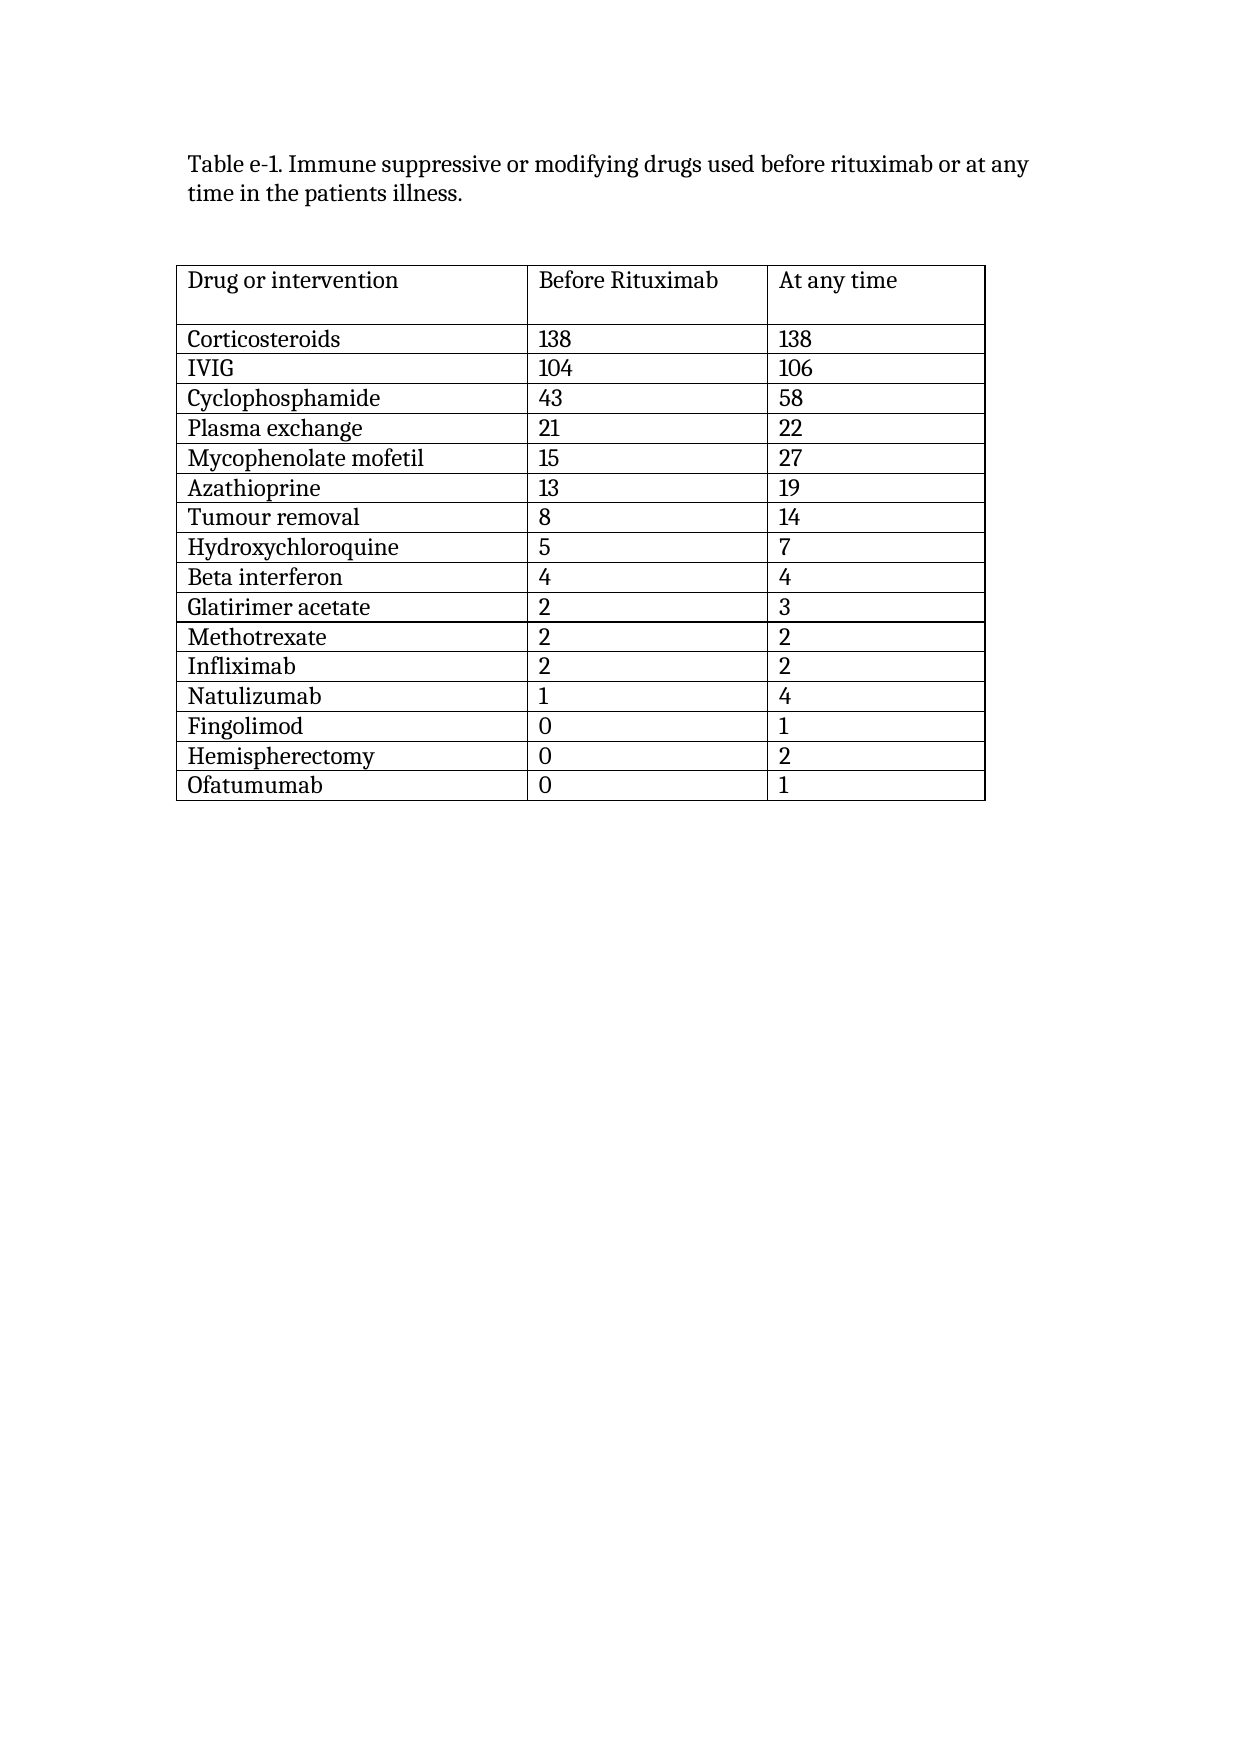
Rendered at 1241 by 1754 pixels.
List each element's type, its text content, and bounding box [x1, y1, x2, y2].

table_cell 7 [768, 533, 984, 562]
table_cell 8 [528, 503, 767, 532]
table_cell 19 [768, 474, 984, 502]
table_cell 1 [768, 712, 984, 741]
table_cell 1 [768, 771, 984, 800]
table_cell 0 [528, 742, 767, 770]
table_cell Mycophenolate mofetil [177, 444, 527, 472]
table_cell 43 [528, 384, 767, 413]
table_cell 2 [768, 742, 984, 770]
table_cell 106 [768, 354, 984, 383]
table_cell 0 [528, 771, 767, 800]
table_cell 2 [528, 652, 767, 681]
table_cell Beta interferon [177, 563, 527, 592]
table_header Drug or intervention [177, 266, 527, 323]
table_cell Hydroxychloroquine [177, 533, 527, 562]
table_cell Plasma exchange [177, 414, 527, 443]
table_cell 27 [768, 444, 984, 472]
text Table e-1. Immune suppressive or modifying drugs used before rituximab or at any time in the patients illness. [187, 150, 1053, 207]
table_cell Tumour removal [177, 503, 527, 532]
table_cell Hemispherectomy [177, 742, 527, 770]
table_cell Ofatumumab [177, 771, 527, 800]
table_cell Azathioprine [177, 474, 527, 502]
table_cell 2 [768, 652, 984, 681]
table_cell 104 [528, 354, 767, 383]
table_cell Natulizumab [177, 682, 527, 711]
table_cell 4 [768, 563, 984, 592]
table_cell 3 [768, 593, 984, 621]
table_cell 0 [528, 712, 767, 741]
table_cell 2 [528, 593, 767, 621]
table_header Before Rituximab [528, 266, 767, 323]
table_cell 1 [528, 682, 767, 711]
table_cell Fingolimod [177, 712, 527, 741]
table_cell 15 [528, 444, 767, 472]
table_cell Glatirimer acetate [177, 593, 527, 621]
table_cell Cyclophosphamide [177, 384, 527, 413]
table_cell IVIG [177, 354, 527, 383]
table_cell 138 [768, 325, 984, 353]
table_cell Infliximab [177, 652, 527, 681]
table_cell Methotrexate [177, 623, 527, 651]
table_cell 4 [768, 682, 984, 711]
table_header At any time [768, 266, 984, 323]
table_cell 138 [528, 325, 767, 353]
table_cell 14 [768, 503, 984, 532]
table_cell 22 [768, 414, 984, 443]
table_cell 2 [528, 623, 767, 651]
table_cell 5 [528, 533, 767, 562]
table_cell 2 [768, 623, 984, 651]
table_cell 58 [768, 384, 984, 413]
table_cell 21 [528, 414, 767, 443]
table_cell Corticosteroids [177, 325, 527, 353]
table_cell 13 [528, 474, 767, 502]
table_cell 4 [528, 563, 767, 592]
